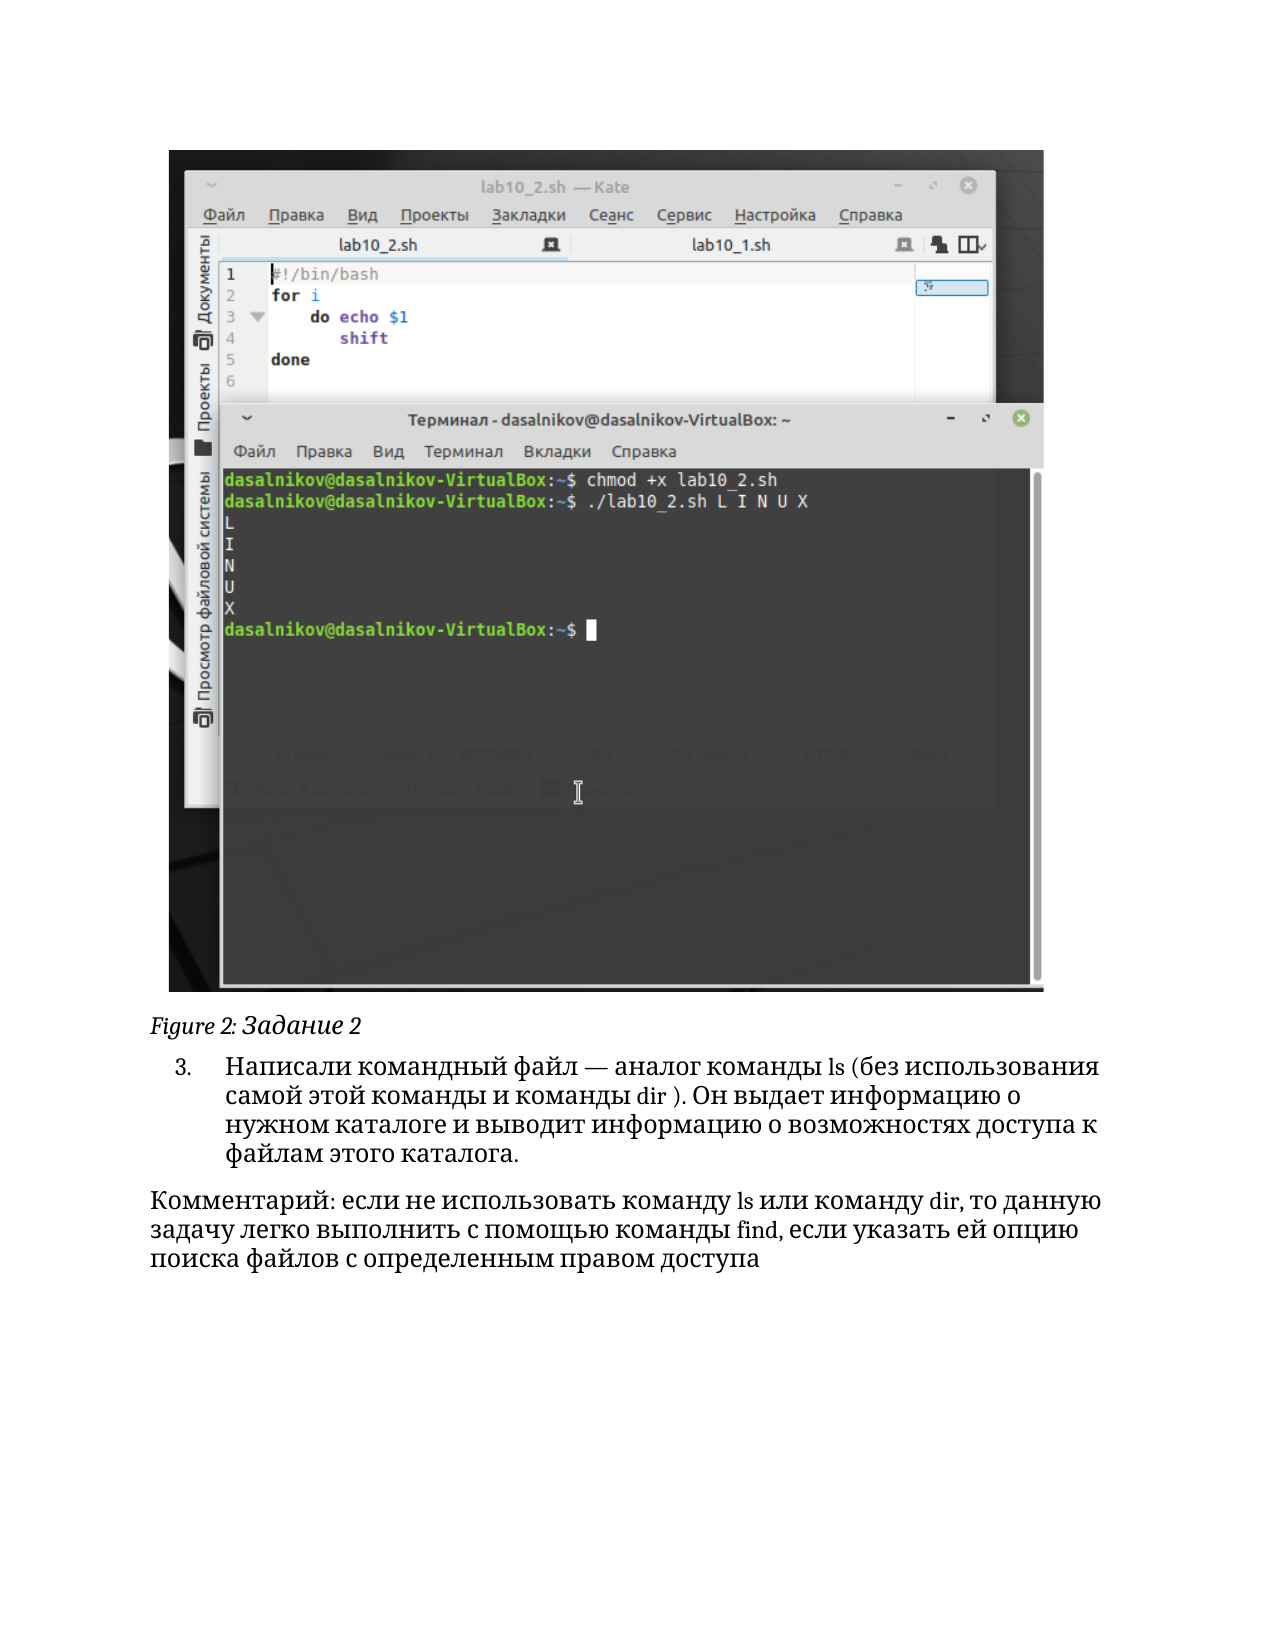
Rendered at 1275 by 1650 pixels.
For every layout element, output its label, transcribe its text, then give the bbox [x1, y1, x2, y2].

text Figure 2: Задание 2 [150, 1012, 1125, 1041]
picture [168, 150, 1044, 992]
list Написали командный файл — аналог команды ls (без использования самой этой команды и команды dir ). Он выдает информацию о нужном каталоге и выводит информацию о возможностях доступа к файлам этого каталога. [175, 1053, 1125, 1168]
text Комментарий: если не использовать команду ls или команду dir, то данную задачу легко выполнить с помощью команды find, если указать ей опцию поиска файлов с определенным правом доступа [150, 1187, 1125, 1273]
